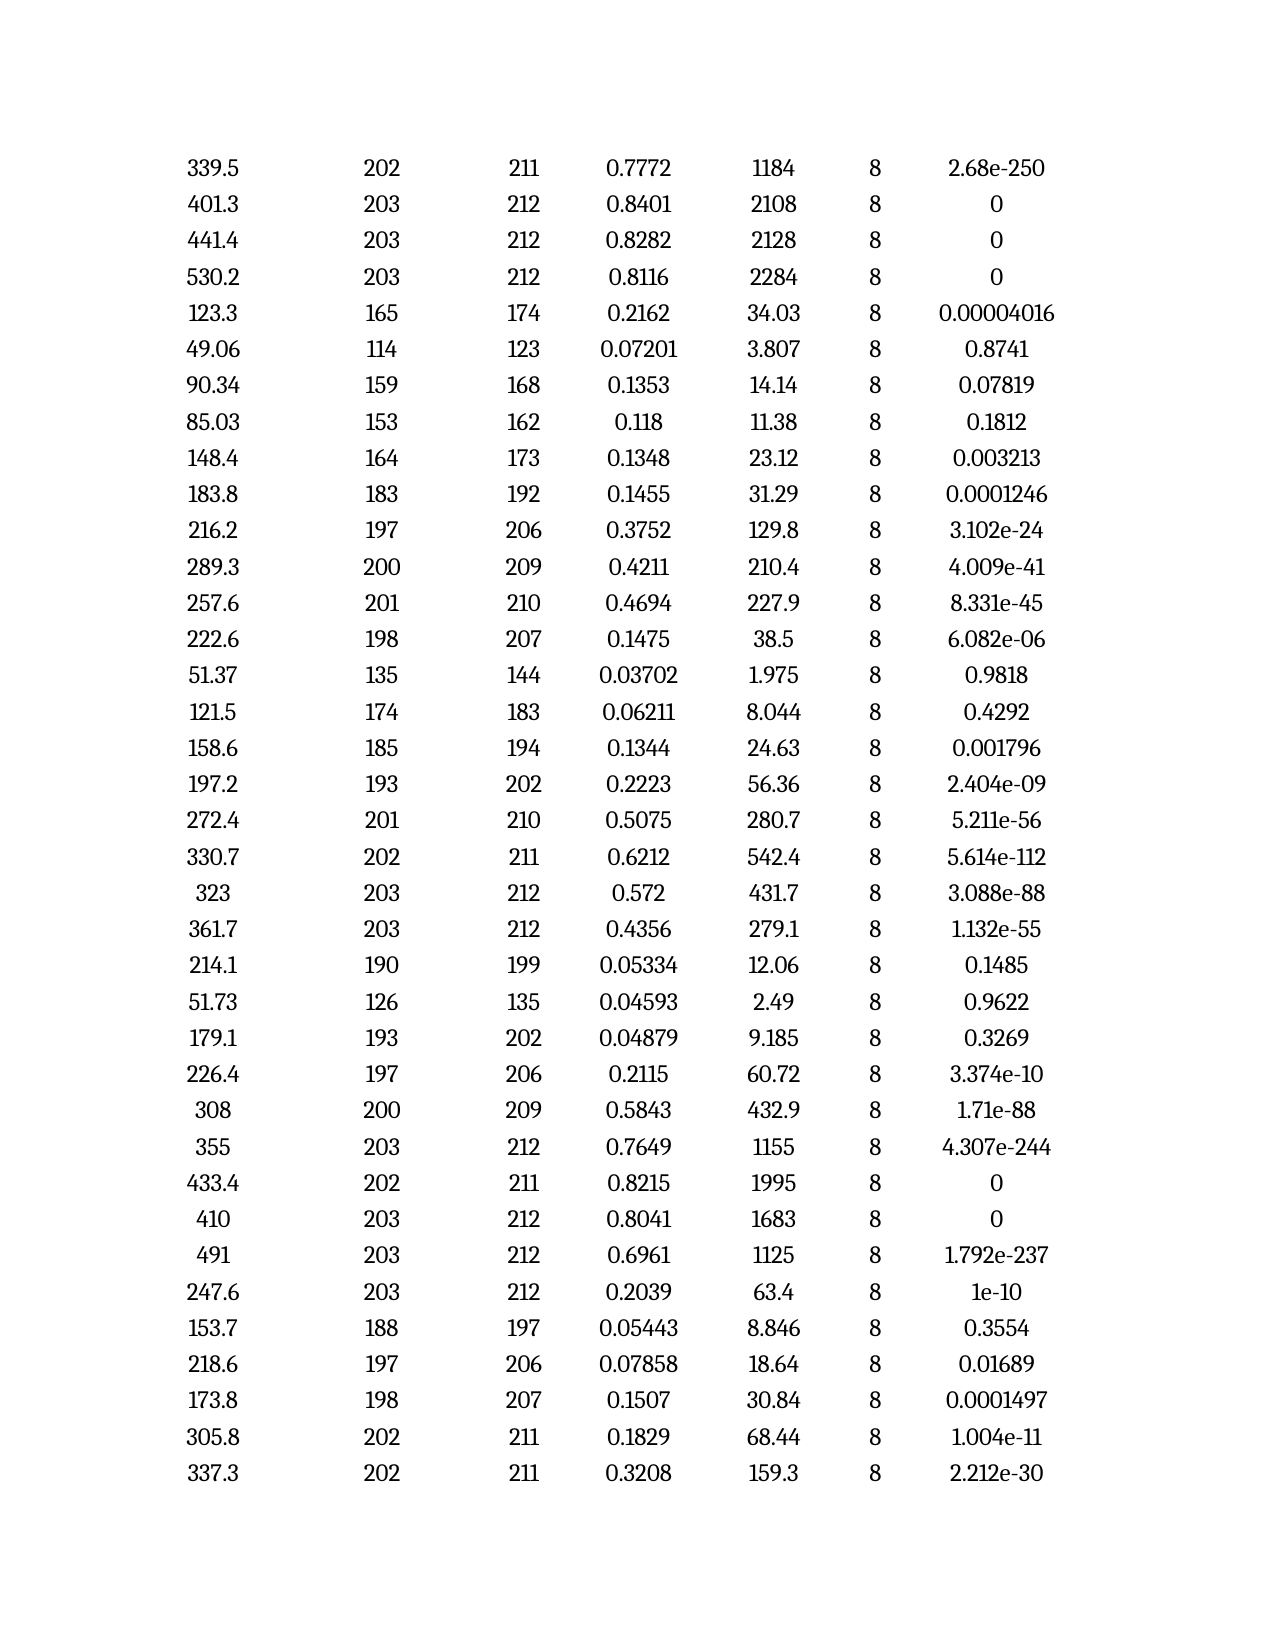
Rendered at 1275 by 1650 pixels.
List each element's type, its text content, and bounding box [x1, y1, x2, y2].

table_cell 222.6 [139, 621, 287, 657]
table_cell 210 [476, 585, 571, 621]
table_cell 207 [476, 621, 571, 657]
table_cell 200 [287, 549, 476, 585]
table_cell 168 [476, 368, 571, 404]
table_cell 165 [287, 295, 476, 331]
table_cell 2128 [706, 223, 841, 259]
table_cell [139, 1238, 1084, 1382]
table_cell 0.8741 [909, 331, 1084, 367]
table_cell 2284 [706, 259, 841, 295]
table_cell 148.4 [139, 440, 287, 476]
table_cell 198 [287, 621, 476, 657]
table_cell 8 [841, 223, 909, 259]
table_cell 8 [841, 259, 909, 295]
table_cell 8 [841, 150, 909, 186]
table_cell 2.68e-250 [909, 150, 1084, 186]
table_cell 0.8116 [571, 259, 706, 295]
table_cell 212 [476, 186, 571, 222]
table_cell 0 [909, 186, 1084, 222]
table_cell 206 [476, 513, 571, 549]
table_cell 114 [287, 331, 476, 367]
table_cell 0.8401 [571, 186, 706, 222]
table_cell 8 [841, 585, 909, 621]
table_cell 257.6 [139, 585, 287, 621]
table_cell 441.4 [139, 223, 287, 259]
table_cell 0.00004016 [909, 295, 1084, 331]
table_cell 289.3 [139, 549, 287, 585]
table_cell 159 [287, 368, 476, 404]
table_cell 0.118 [571, 404, 706, 440]
table_cell 0.1812 [909, 404, 1084, 440]
table_cell 8 [841, 368, 909, 404]
table_cell 8 [841, 513, 909, 549]
table_cell 201 [287, 585, 476, 621]
table_cell 0 [909, 259, 1084, 295]
table_cell 8 [841, 331, 909, 367]
table_cell 49.06 [139, 331, 287, 367]
table_cell 123 [476, 331, 571, 367]
table_cell 174 [476, 295, 571, 331]
table_cell 23.12 [706, 440, 841, 476]
table_cell 162 [476, 404, 571, 440]
table_cell 0.07201 [571, 331, 706, 367]
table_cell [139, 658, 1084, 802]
table_cell 339.5 [139, 150, 287, 186]
table_cell 401.3 [139, 186, 287, 222]
table_cell 173 [476, 440, 571, 476]
table_cell 212 [476, 259, 571, 295]
table_cell 90.34 [139, 368, 287, 404]
table_cell 8 [841, 476, 909, 512]
table_cell 3.807 [706, 331, 841, 367]
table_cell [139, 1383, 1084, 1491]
table_cell 209 [476, 549, 571, 585]
table_cell 0.003213 [909, 440, 1084, 476]
table_cell 8 [841, 404, 909, 440]
table_cell 8 [841, 186, 909, 222]
table_cell 227.9 [706, 585, 841, 621]
table_cell 85.03 [139, 404, 287, 440]
table_cell 8 [841, 295, 909, 331]
table_cell 31.29 [706, 476, 841, 512]
table_cell 34.03 [706, 295, 841, 331]
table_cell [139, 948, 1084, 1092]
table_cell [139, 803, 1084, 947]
table_cell 530.2 [139, 259, 287, 295]
table_cell 4.009e-41 [909, 549, 1084, 585]
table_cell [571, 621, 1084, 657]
table_cell 0.07819 [909, 368, 1084, 404]
table_cell 203 [287, 223, 476, 259]
table_cell 0.4694 [571, 585, 706, 621]
table_cell 183.8 [139, 476, 287, 512]
table_cell 0.2162 [571, 295, 706, 331]
table_cell 212 [476, 223, 571, 259]
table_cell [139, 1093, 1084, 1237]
table_cell 0 [909, 223, 1084, 259]
table_cell 0.0001246 [909, 476, 1084, 512]
table_cell 14.14 [706, 368, 841, 404]
table_cell 211 [476, 150, 571, 186]
table_cell 11.38 [706, 404, 841, 440]
table_cell 2108 [706, 186, 841, 222]
table_cell 183 [287, 476, 476, 512]
table_cell 0.1455 [571, 476, 706, 512]
table_cell 210.4 [706, 549, 841, 585]
table_cell 153 [287, 404, 476, 440]
table_cell 216.2 [139, 513, 287, 549]
table_cell 8.331e-45 [909, 585, 1084, 621]
table_cell 8 [841, 440, 909, 476]
table_cell 197 [287, 513, 476, 549]
table_cell 0.1348 [571, 440, 706, 476]
table_cell 0.4211 [571, 549, 706, 585]
table_cell 0.1353 [571, 368, 706, 404]
table_cell 8 [841, 549, 909, 585]
table_cell 0.8282 [571, 223, 706, 259]
table_cell 164 [287, 440, 476, 476]
table_cell 203 [287, 186, 476, 222]
table_cell 192 [476, 476, 571, 512]
table_cell 0.3752 [571, 513, 706, 549]
table_cell 1184 [706, 150, 841, 186]
table_cell 0.7772 [571, 150, 706, 186]
table_cell 123.3 [139, 295, 287, 331]
table_cell 3.102e-24 [909, 513, 1084, 549]
table_cell 202 [287, 150, 476, 186]
table_cell 129.8 [706, 513, 841, 549]
table_cell 203 [287, 259, 476, 295]
